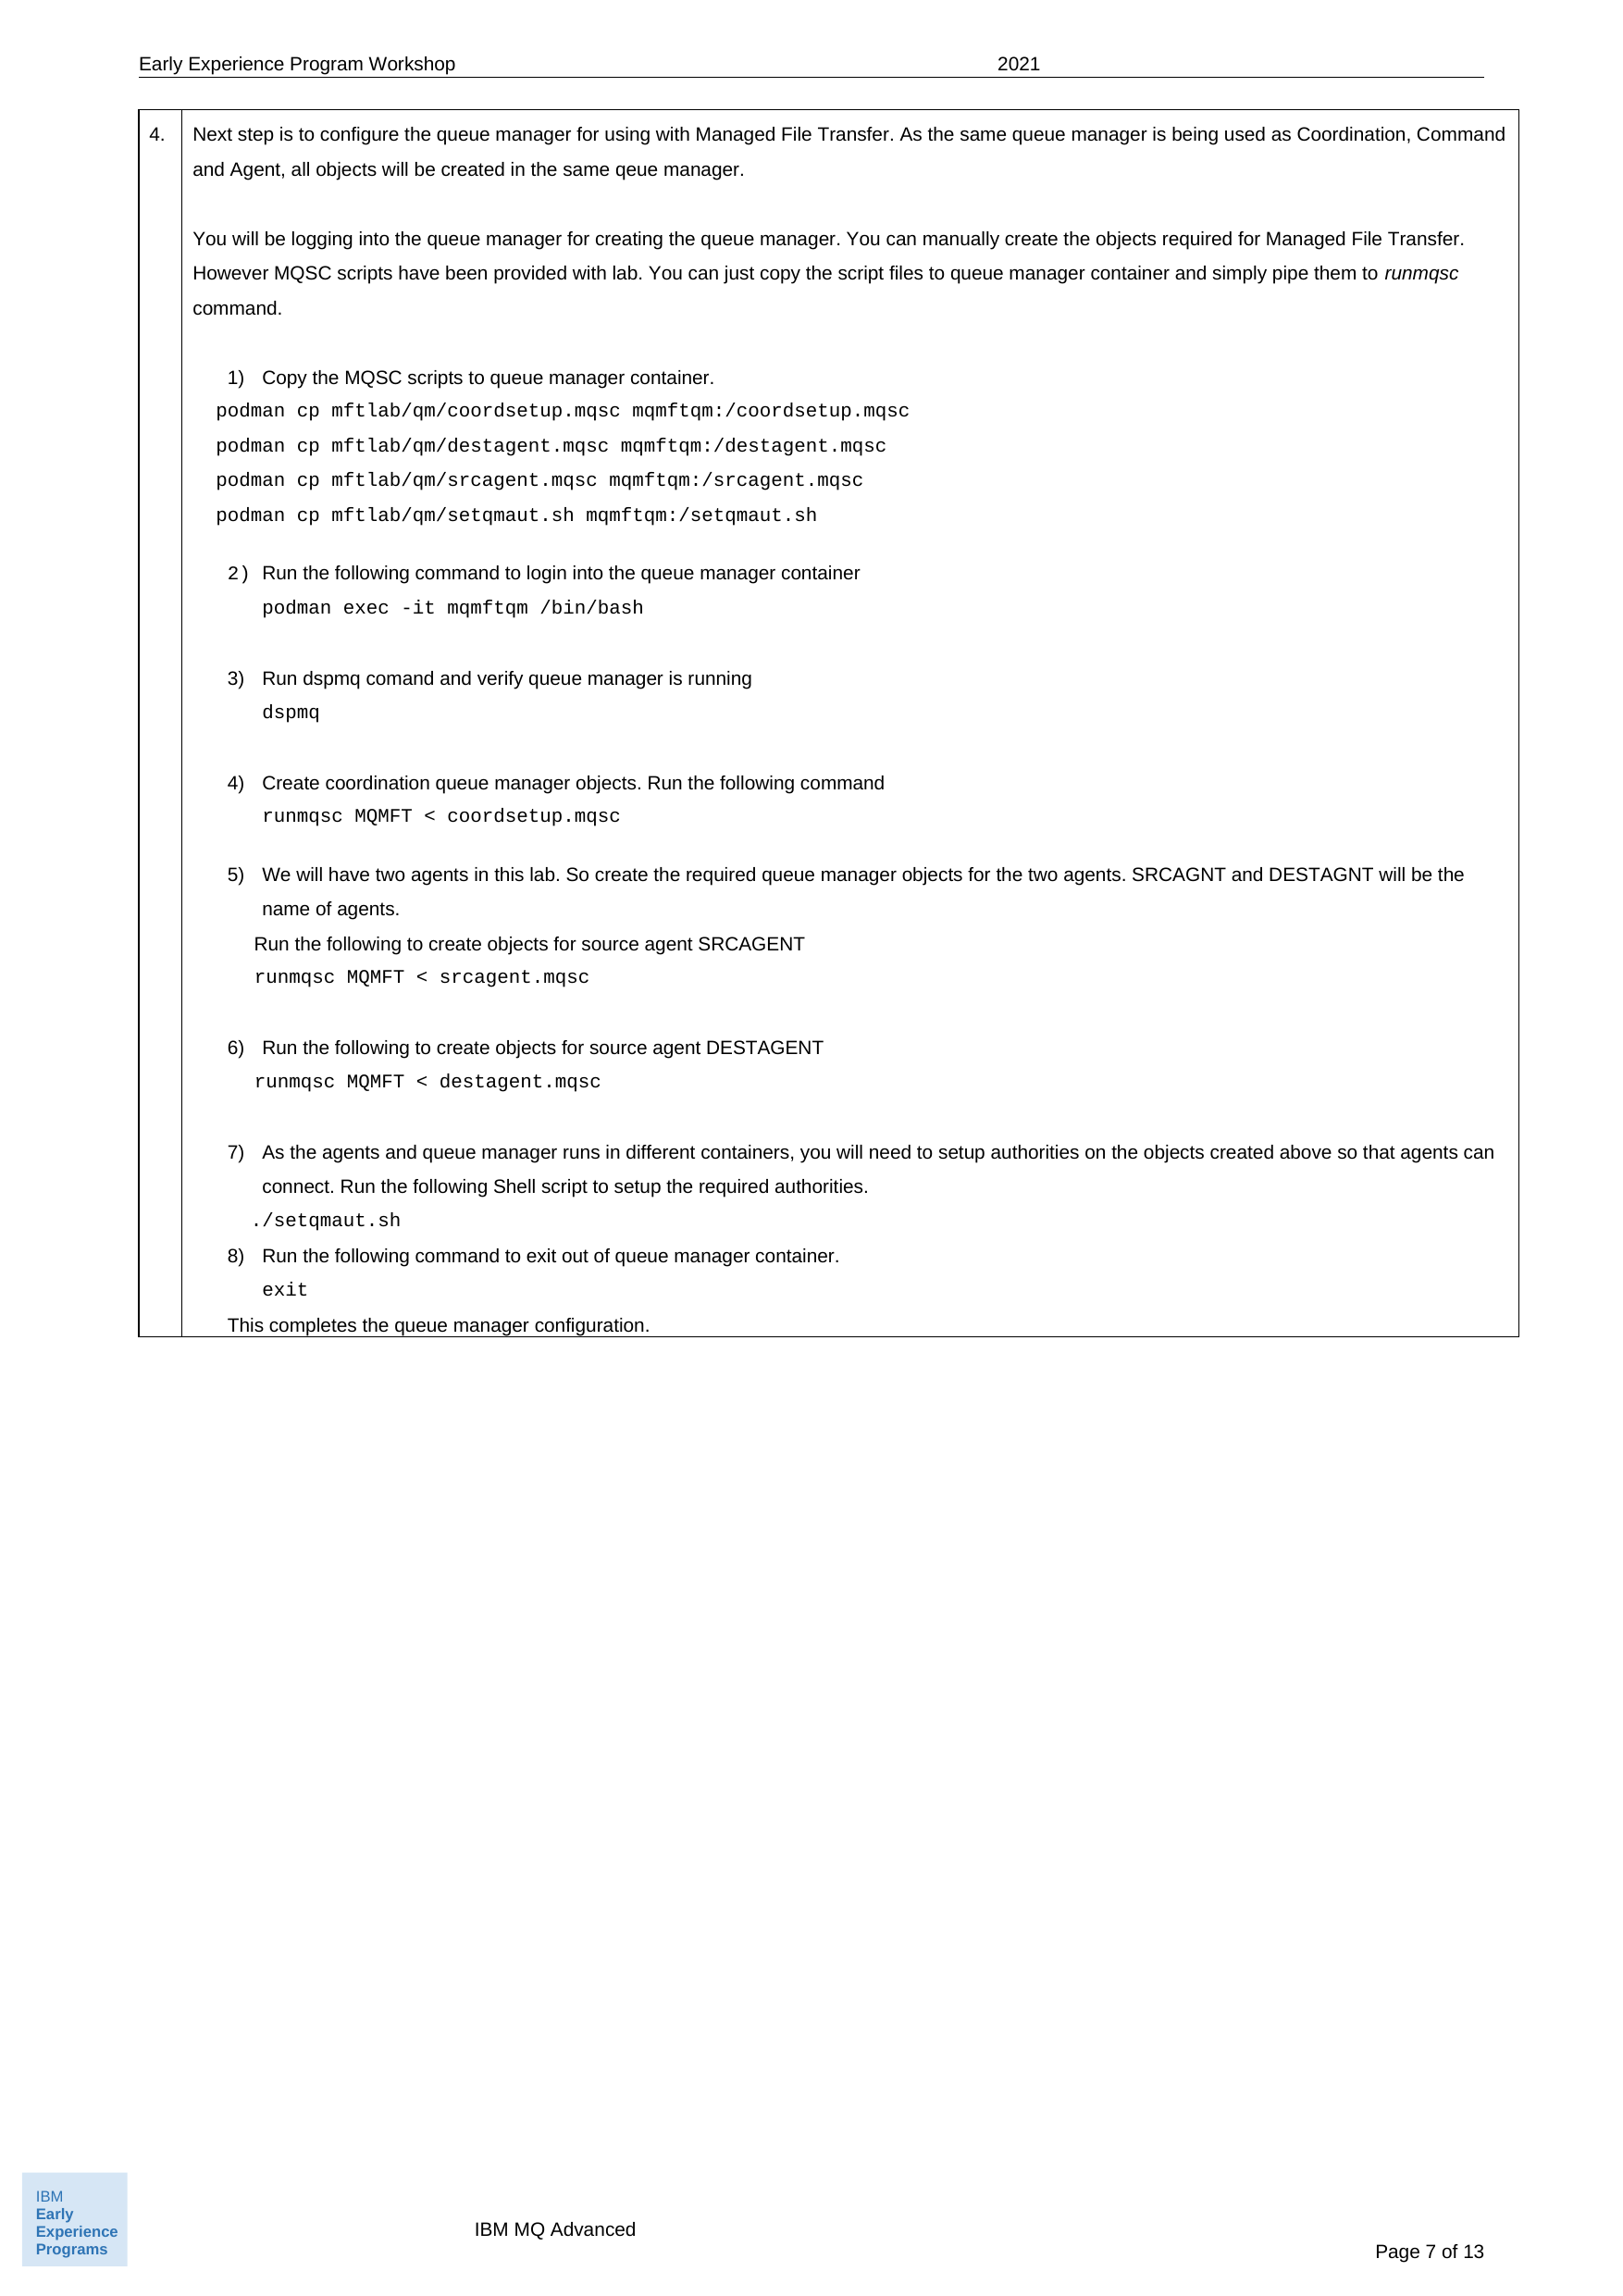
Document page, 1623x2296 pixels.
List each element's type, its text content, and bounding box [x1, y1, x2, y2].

table_cell [140, 110, 181, 1336]
table_cell Next step is to configure the queue manager for using with Managed File Transfer. As the same queue manager is being used as Coordination, Command and Agent, all objects will be created in the same qeue manager. You will be logging into the queue manager for creating the queue manager. You can manually create the objects required for Managed File Transfer. However MQSC scripts have been provided with lab. You can just copy the script files to queue manager container and simply pipe them to runmqsc command. Copy the MQSC scripts to queue manager container. podman cp mftlab/qm/coordsetup.mqsc mqmftqm:/coordsetup.mqsc podman cp mftlab/qm/destagent.mqsc mqmftqm:/destagent.mqsc podman cp mftlab/qm/srcagent.mqsc mqmftqm:/srcagent.mqsc podman cp mftlab/qm/setqmaut.sh mqmftqm:/setqmaut.sh Run the following command to login into the queue manager container podman exec -it mqmftqm /bin/bash Run dspmq comand and verify queue manager is running dspmq Create coordination queue manager objects. Run the following command runmqsc MQMFT < coordsetup.mqsc We will have two agents in this lab. So create the required queue manager objects for the two agents. SRCAGNT and DESTAGNT will be the name of agents. Run the following to create objects for source agent SRCAGENT runmqsc MQMFT < srcagent.mqsc Run the following to create objects for source agent DESTAGENT runmqsc MQMFT < destagent.mqsc As the agents and queue manager runs in different containers, you will need to setup authorities on the objects created above so that agents can connect. Run the following Shell script to setup the required authorities. ./setqmaut.sh Run the following command to exit out of queue manager container. exit This completes the queue manager configuration. [182, 110, 1518, 1336]
